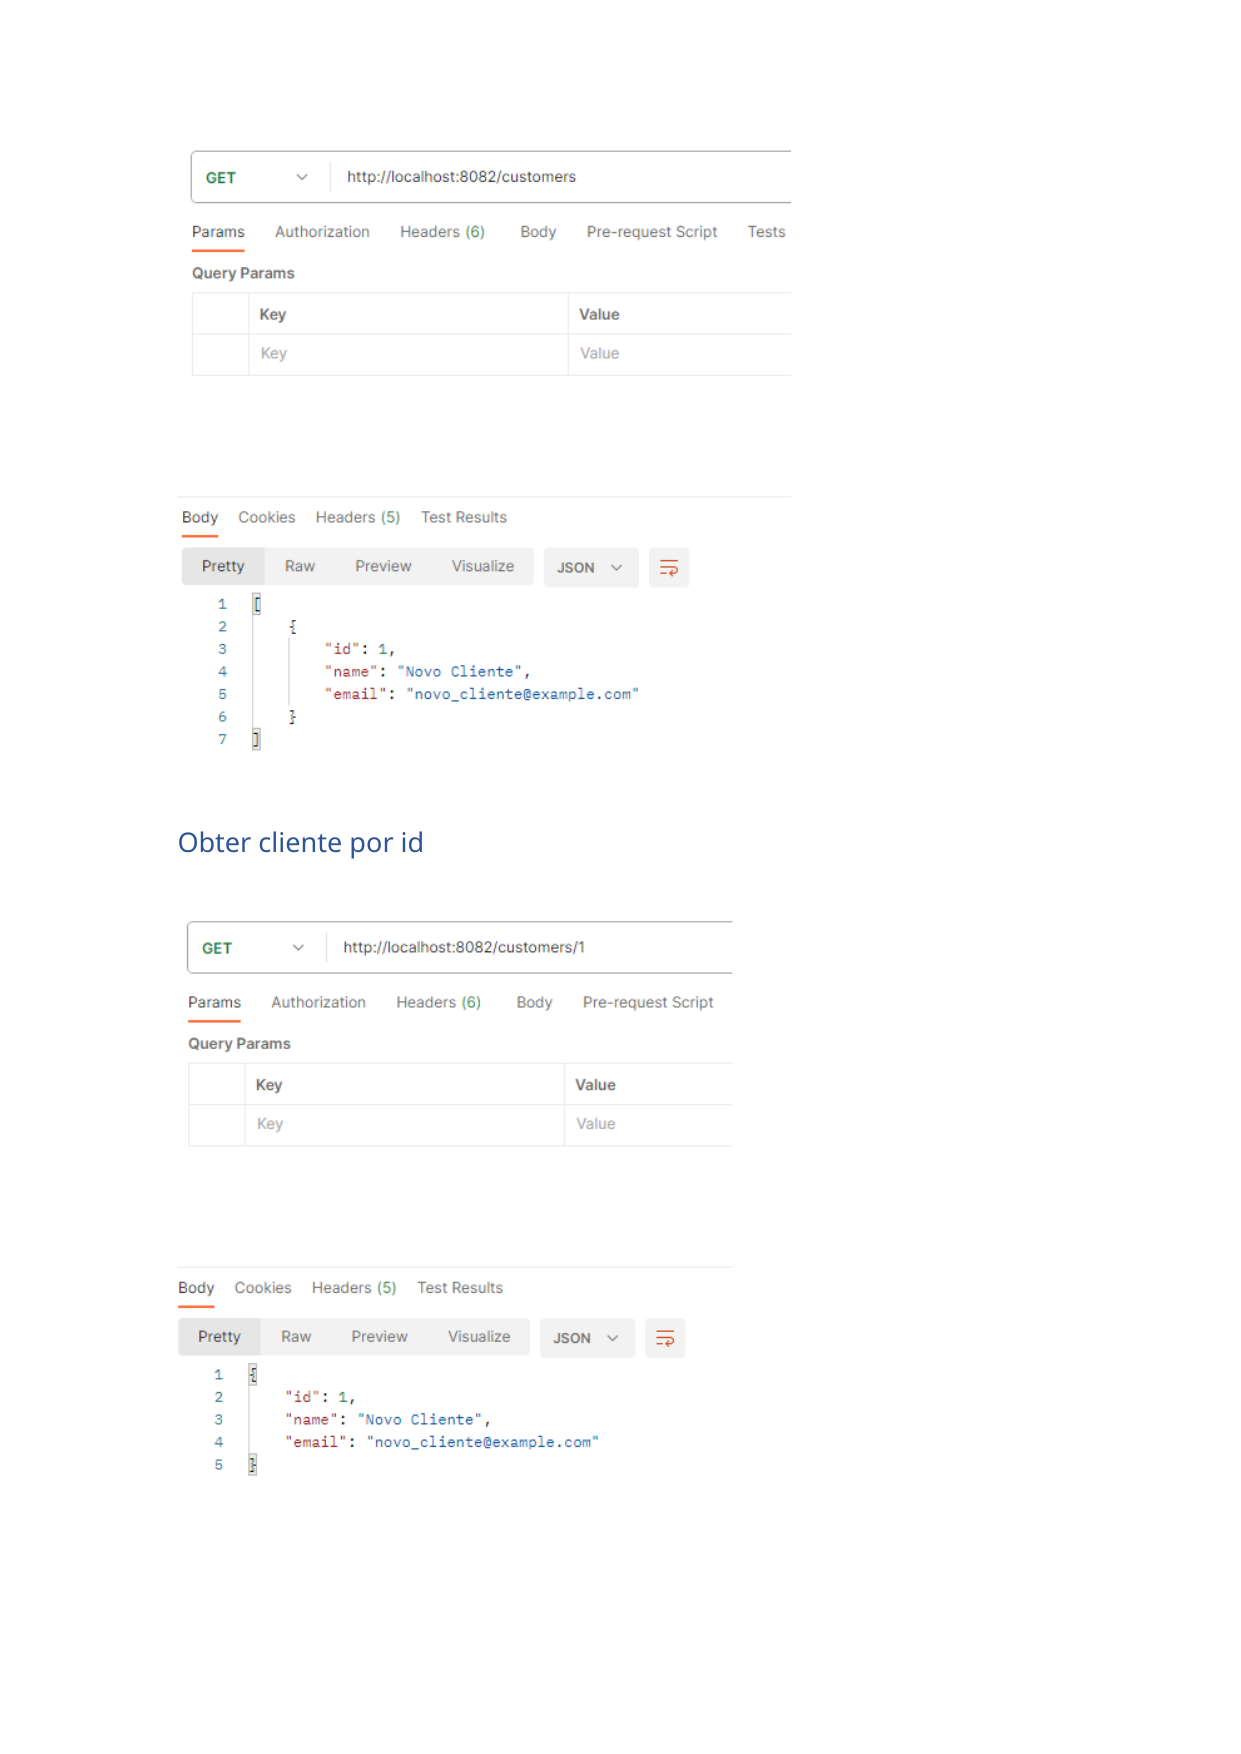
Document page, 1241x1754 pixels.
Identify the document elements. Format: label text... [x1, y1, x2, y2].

subtitle Obter cliente por id [177, 824, 1063, 861]
picture [177, 147, 792, 773]
picture [177, 910, 733, 1526]
